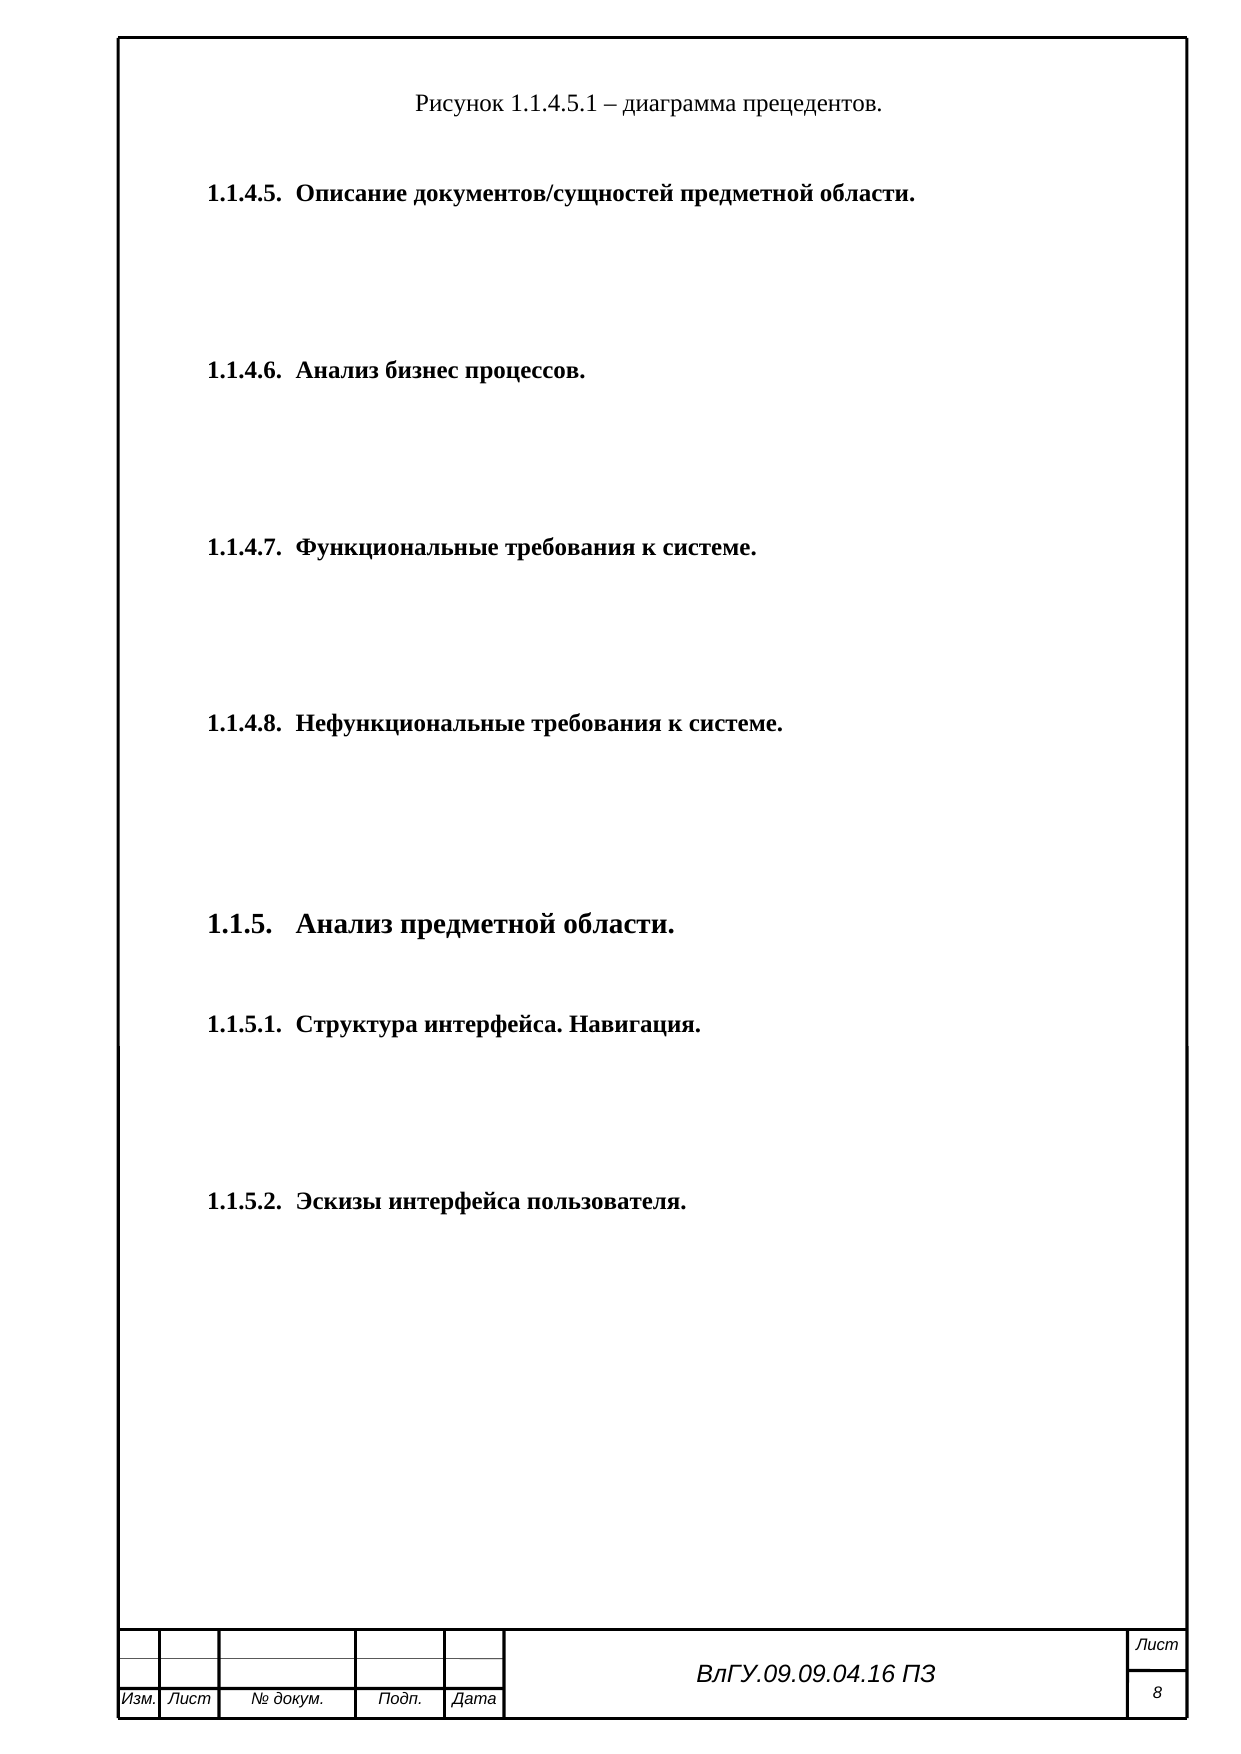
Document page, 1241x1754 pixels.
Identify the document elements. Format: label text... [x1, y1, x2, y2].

subtitle Описание документов/сущностей предметной области. [133, 178, 1194, 207]
subtitle Нефункциональные требования к системе. [133, 708, 1194, 737]
subtitle Структура интерфейса. Навигация. [133, 1009, 1194, 1038]
subtitle Функциональные требования к системе. [133, 532, 1194, 560]
subtitle Эскизы интерфейса пользователя. [133, 1186, 1194, 1215]
subtitle Анализ бизнес процессов. [133, 355, 1194, 384]
text Рисунок 1.1.4.5.1 – диаграмма прецедентов. [133, 88, 1164, 117]
subtitle Анализ предметной области. [133, 906, 1194, 939]
